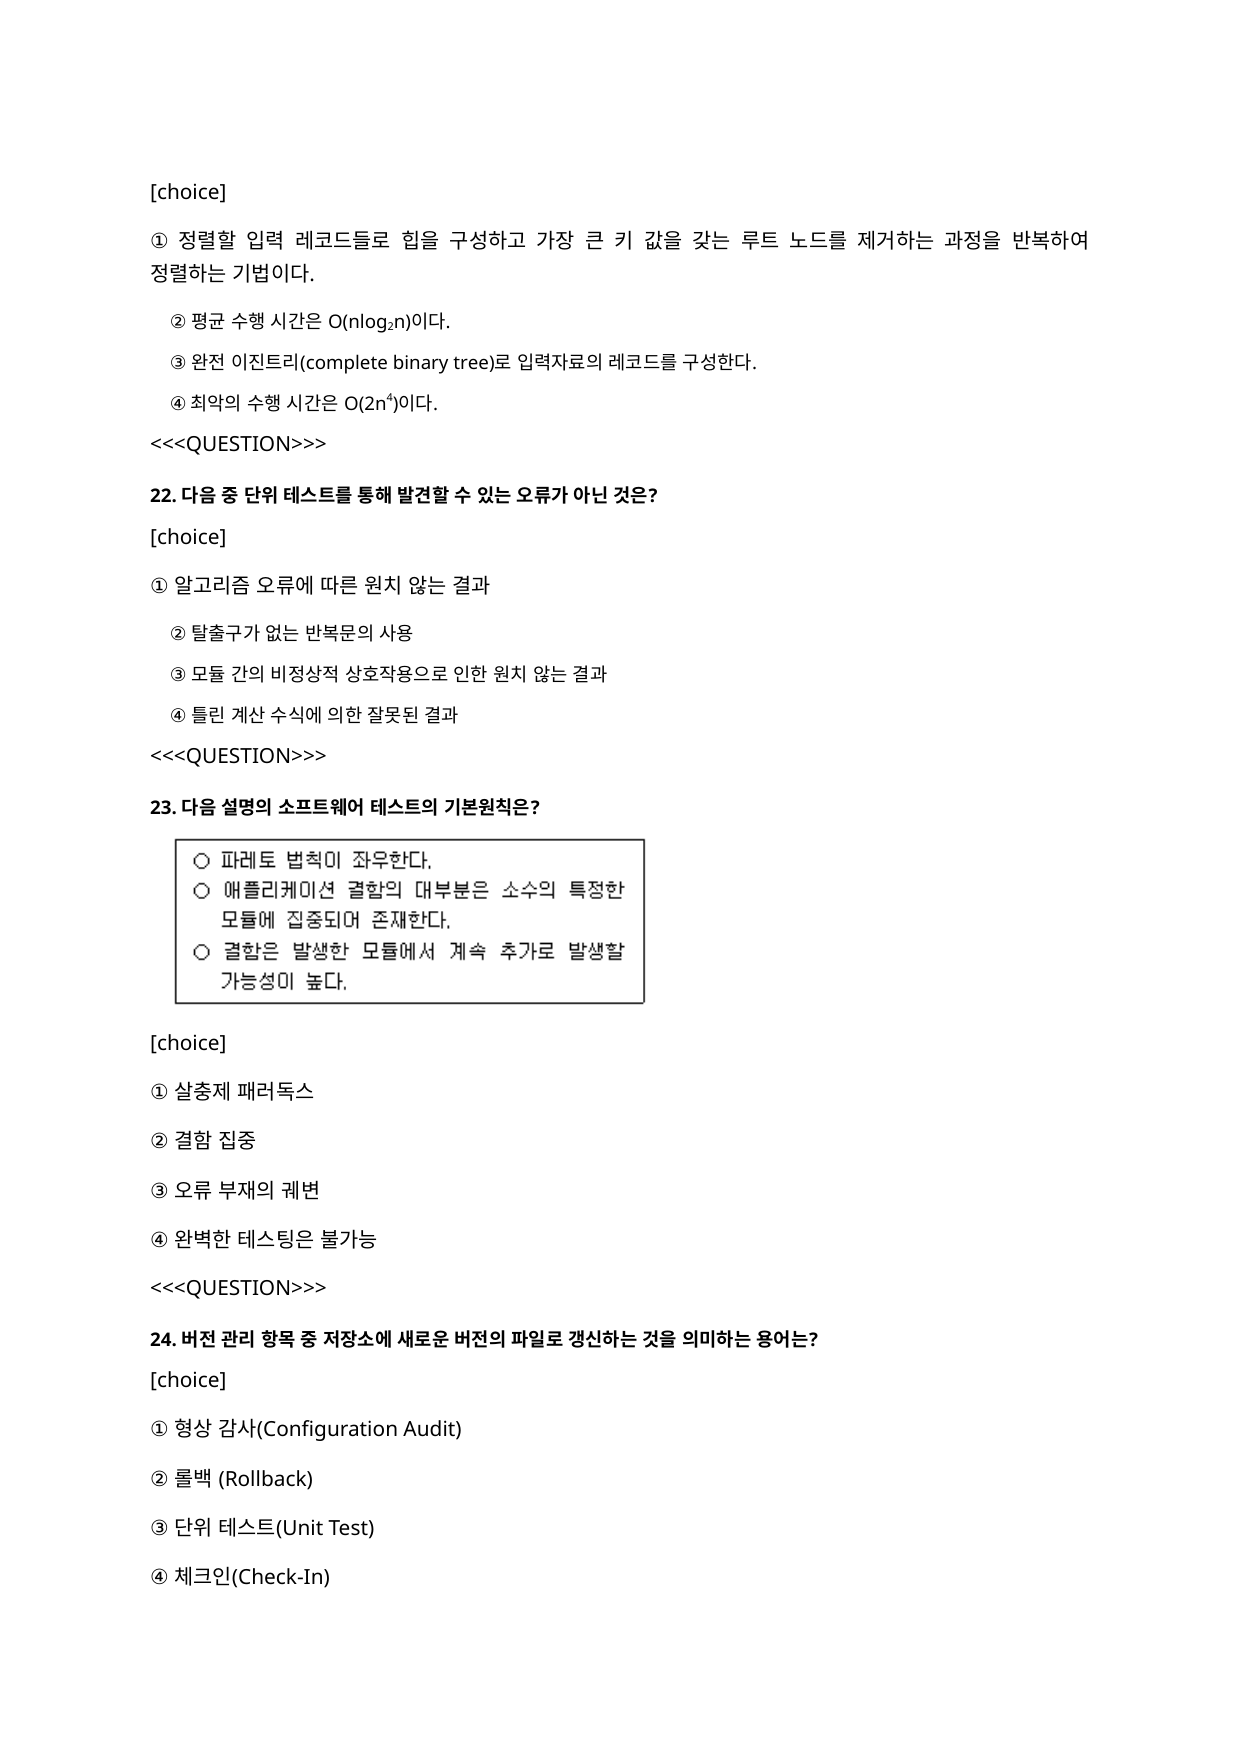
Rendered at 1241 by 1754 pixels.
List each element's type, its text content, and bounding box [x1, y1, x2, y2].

text ② 탈출구가 없는 반복문의 사용 [150, 618, 1090, 646]
text ① 살충제 패러독스 [150, 1075, 1090, 1106]
text ③ 단위 테스트(Unit Test) [150, 1511, 1090, 1542]
picture [169, 833, 653, 1009]
text ① 알고리즘 오류에 따른 원치 않는 결과 [150, 569, 1090, 599]
text [choice] [150, 522, 1090, 550]
text 22. 다음 중 단위 테스트를 통해 발견할 수 있는 오류가 아닌 것은? [150, 481, 1090, 508]
text ③ 오류 부재의 궤변 [150, 1174, 1090, 1204]
text ③ 모듈 간의 비정상적 상호작용으로 인한 원치 않는 결과 [150, 659, 1090, 687]
text ② 롤백 (Rollback) [150, 1462, 1090, 1492]
text <<<QUESTION>>> [150, 741, 1090, 770]
text ④ 완벽한 테스팅은 불가능 [150, 1223, 1090, 1254]
text [choice] [150, 1028, 1090, 1056]
text <<<QUESTION>>> [150, 429, 1090, 458]
text ③ 완전 이진트리(complete binary tree)로 입력자료의 레코드를 구성한다. [150, 347, 1090, 375]
text ② 평균 수행 시간은 O(nlog2n)이다. [150, 307, 1090, 334]
text [choice] [150, 177, 1090, 206]
text ① 형상 감사(Configuration Audit) [150, 1412, 1090, 1443]
text [choice] [150, 1365, 1090, 1394]
text ④ 틀린 계산 수식에 의한 잘못된 결과 [150, 700, 1090, 727]
text 24. 버전 관리 항목 중 저장소에 새로운 버전의 파일로 갱신하는 것을 의미하는 용어는? [150, 1324, 1090, 1351]
text ④ 체크인(Check-In) [150, 1561, 1090, 1591]
text ② 결함 집중 [150, 1125, 1090, 1155]
text <<<QUESTION>>> [150, 1273, 1090, 1301]
text ④최악의 수행 시간은 O(2n4)이다. [150, 388, 1090, 416]
text 23. 다음 설명의 소프트웨어 테스트의 기본원칙은? [150, 793, 1090, 820]
text ① 정렬할 입력 레코드들로 힙을 구성하고 가장 큰 키 값을 갖는 루트 노드를 제거하는 과정을 반복하여 정렬하는 기법이다. [150, 224, 1090, 287]
